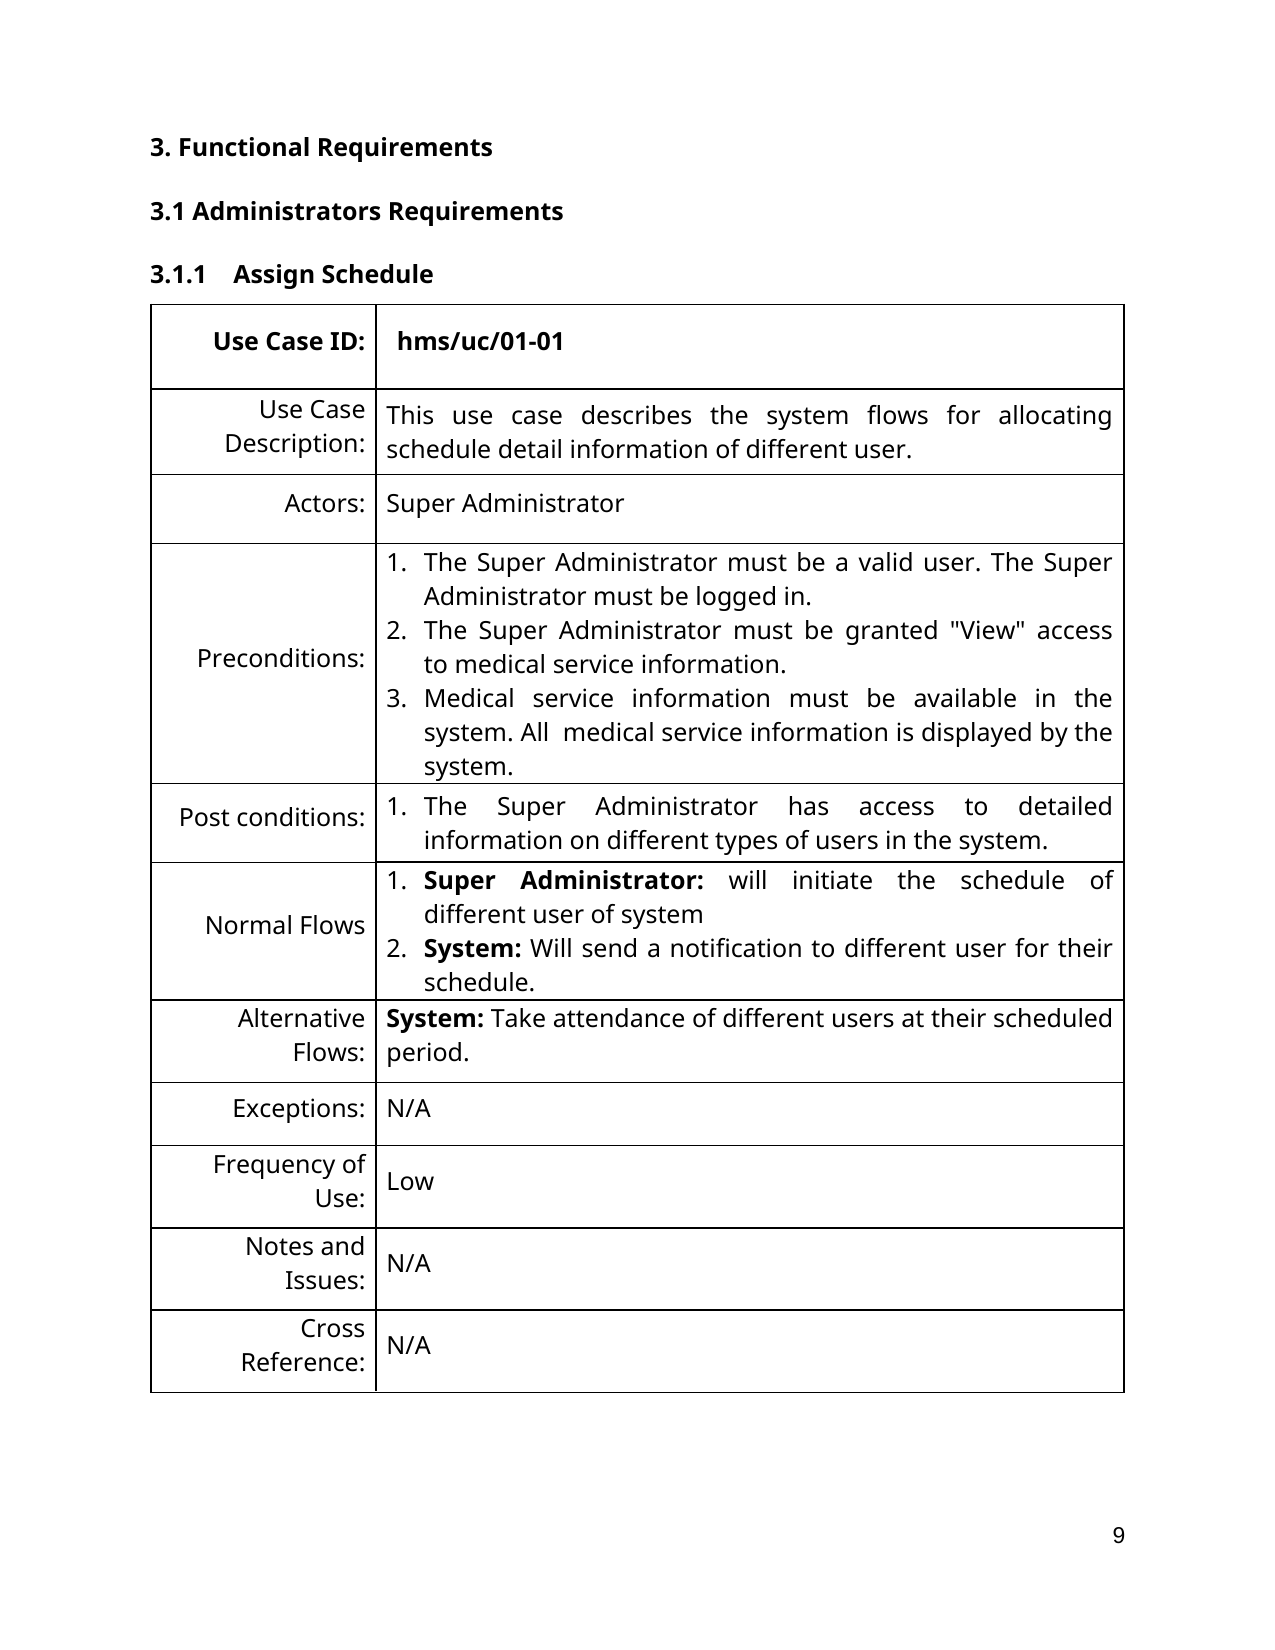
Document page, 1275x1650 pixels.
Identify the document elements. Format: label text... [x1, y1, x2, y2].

subtitle 3.1.1 Assign Schedule [150, 257, 1125, 291]
table_cell Low [377, 1146, 1123, 1227]
table_cell Cross Reference: [152, 1311, 375, 1391]
table_cell Alternative Flows: [152, 1001, 375, 1081]
table_cell Preconditions: [152, 544, 375, 783]
table_header Use Case ID: [152, 305, 375, 388]
table_cell N/A [377, 1083, 1123, 1145]
table_cell Super Administrator: will initiate the schedule of different user of system System: Will send a notification to different user for their schedule. [377, 863, 1123, 999]
table_cell N/A [377, 1311, 1123, 1391]
table_cell N/A [377, 1229, 1123, 1309]
table_header hms/uc/01-01 [377, 305, 1123, 388]
table_cell Actors: [152, 475, 375, 543]
table_cell Post conditions: [152, 784, 375, 861]
table_cell This use case describes the system flows for allocating schedule detail information of different user. [377, 390, 1123, 474]
subtitle 3.1 Administrators Requirements [150, 193, 1125, 227]
table_cell The Super Administrator must be a valid user. The Super Administrator must be logged in. The Super Administrator must be granted "View" access to medical service information. Medical service information must be available in the system. All medical service information is displayed by the system. [377, 544, 1123, 783]
table_cell Normal Flows [152, 863, 375, 999]
table_cell Use Case Description: [152, 390, 375, 474]
table_cell The Super Administrator has access to detailed information on different types of users in the system. [377, 784, 1123, 861]
table_cell Exceptions: [152, 1083, 375, 1145]
table_cell System: Take attendance of different users at their scheduled period. [377, 1001, 1123, 1081]
table_cell Super Administrator [377, 475, 1123, 543]
table_cell Notes and Issues: [152, 1229, 375, 1309]
subtitle 3. Functional Requirements [150, 130, 1125, 164]
table_cell Frequency of Use: [152, 1146, 375, 1227]
